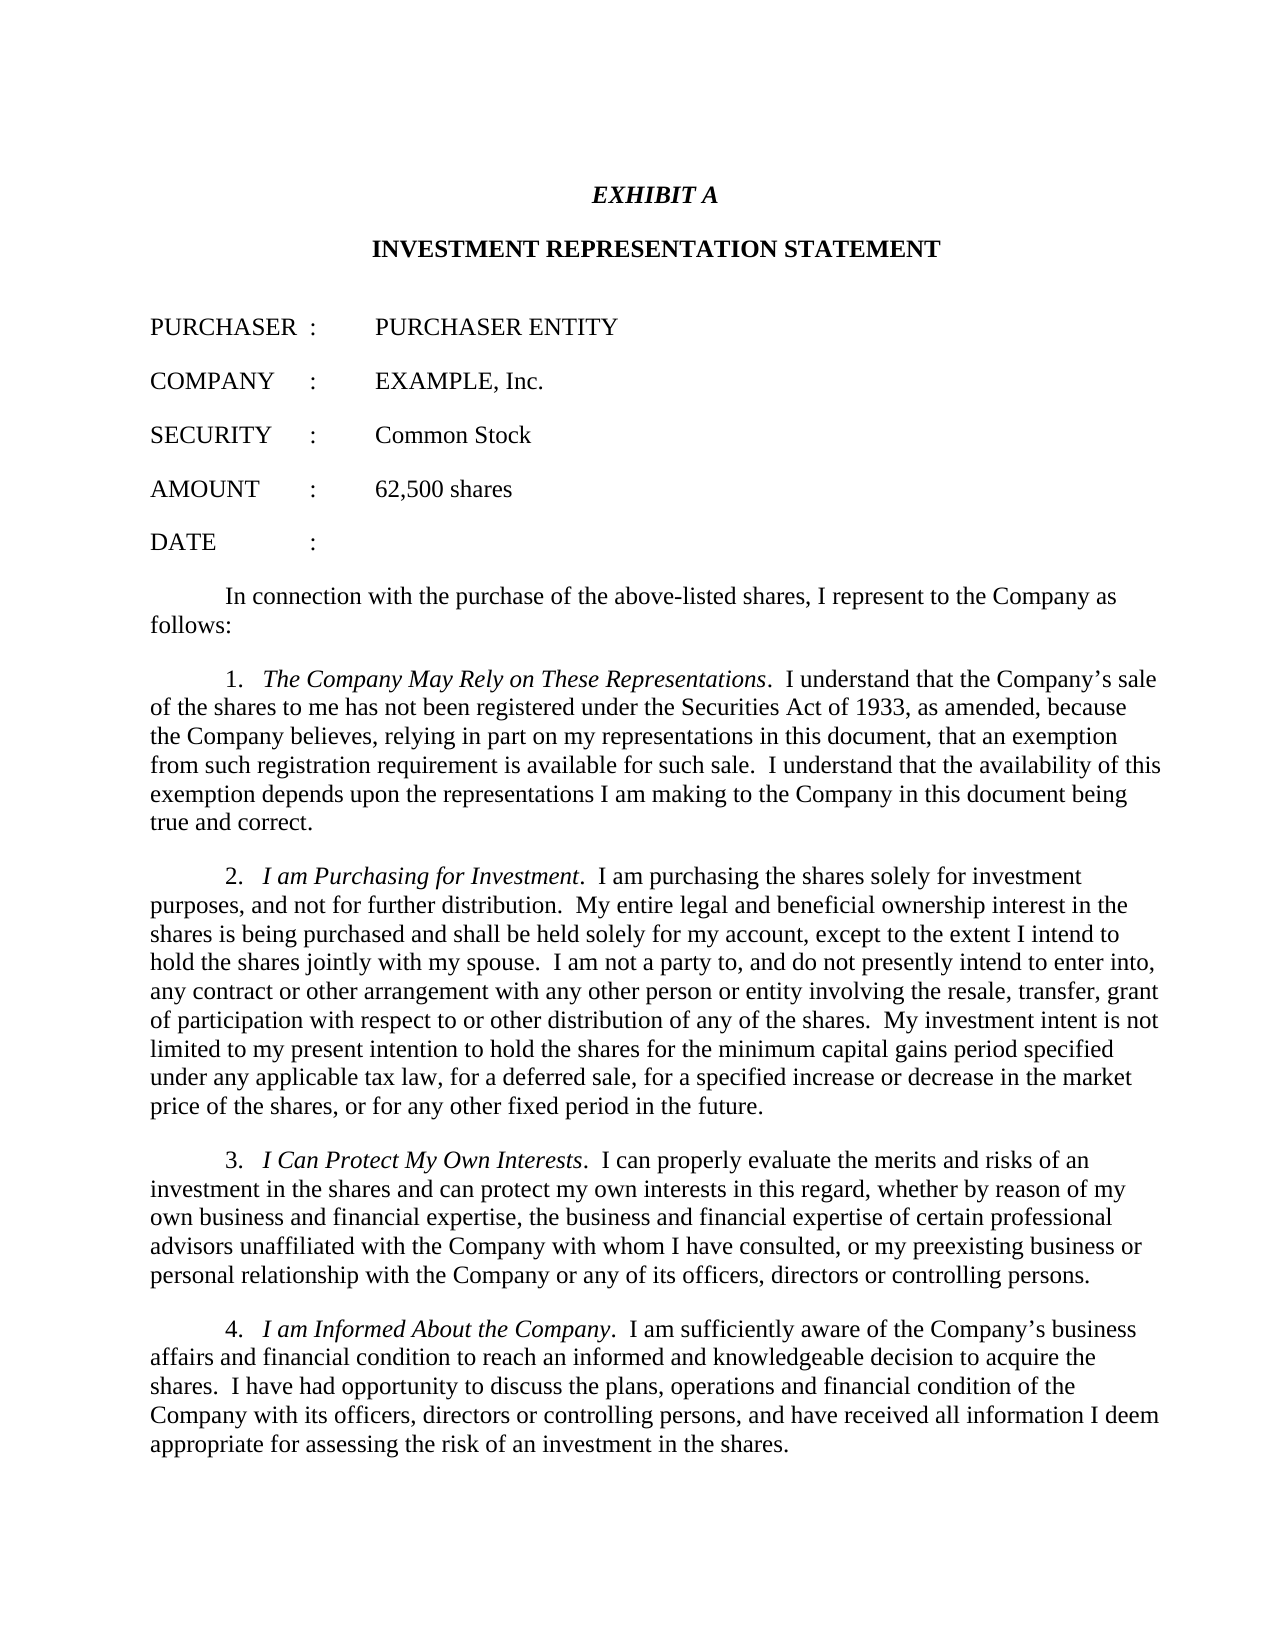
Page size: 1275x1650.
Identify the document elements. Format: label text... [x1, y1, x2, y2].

text AMOUNT : 62,500 shares [150, 474, 1162, 502]
text COMPANY : EXAMPLE, Inc. [150, 366, 1162, 395]
list I am Purchasing for Investment. I am purchasing the shares solely for investment purposes, and not for further distribution. My entire legal and beneficial ownership interest in the shares is being purchased and shall be held solely for my account, except to the extent I intend to hold the shares jointly with my spouse. I am not a party to, and do not presently intend to enter into, any contract or other arrangement with any other person or entity involving the resale, transfer, grant of participation with respect to or other distribution of any of the shares. My investment intent is not limited to my present intention to hold the shares for the minimum capital gains period specified under any applicable tax law, for a deferred sale, for a specified increase or decrease in the market price of the shares, or for any other fixed period in the future. [150, 861, 1162, 1120]
text INVESTMENT REPRESENTATION STATEMENT [150, 234, 1162, 262]
text DATE : [150, 527, 1162, 556]
subtitle EXHIBIT A [150, 180, 1162, 209]
text SECURITY : Common Stock [150, 420, 1162, 449]
list I Can Protect My Own Interests. I can properly evaluate the merits and risks of an investment in the shares and can protect my own interests in this regard, whether by reason of my own business and financial expertise, the business and financial expertise of certain professional advisors unaffiliated with the Company with whom I have consulted, or my preexisting business or personal relationship with the Company or any of its officers, directors or controlling persons. [150, 1145, 1162, 1289]
text PURCHASER : PURCHASER ENTITY [150, 312, 1162, 341]
list The Company May Rely on These Representations. I understand that the Company’s sale of the shares to me has not been registered under the Securities Act of 1933, as amended, because the Company believes, relying in part on my representations in this document, that an exemption from such registration requirement is available for such sale. I understand that the availability of this exemption depends upon the representations I am making to the Company in this document being true and correct. [150, 664, 1162, 836]
list I am Informed About the Company. I am sufficiently aware of the Company’s business affairs and financial condition to reach an informed and knowledgeable decision to acquire the shares. I have had opportunity to discuss the plans, operations and financial condition of the Company with its officers, directors or controlling persons, and have received all information I deem appropriate for assessing the risk of an investment in the shares. [150, 1314, 1162, 1457]
text In connection with the purchase of the above-listed shares, I represent to the Company as follows: [150, 581, 1162, 639]
